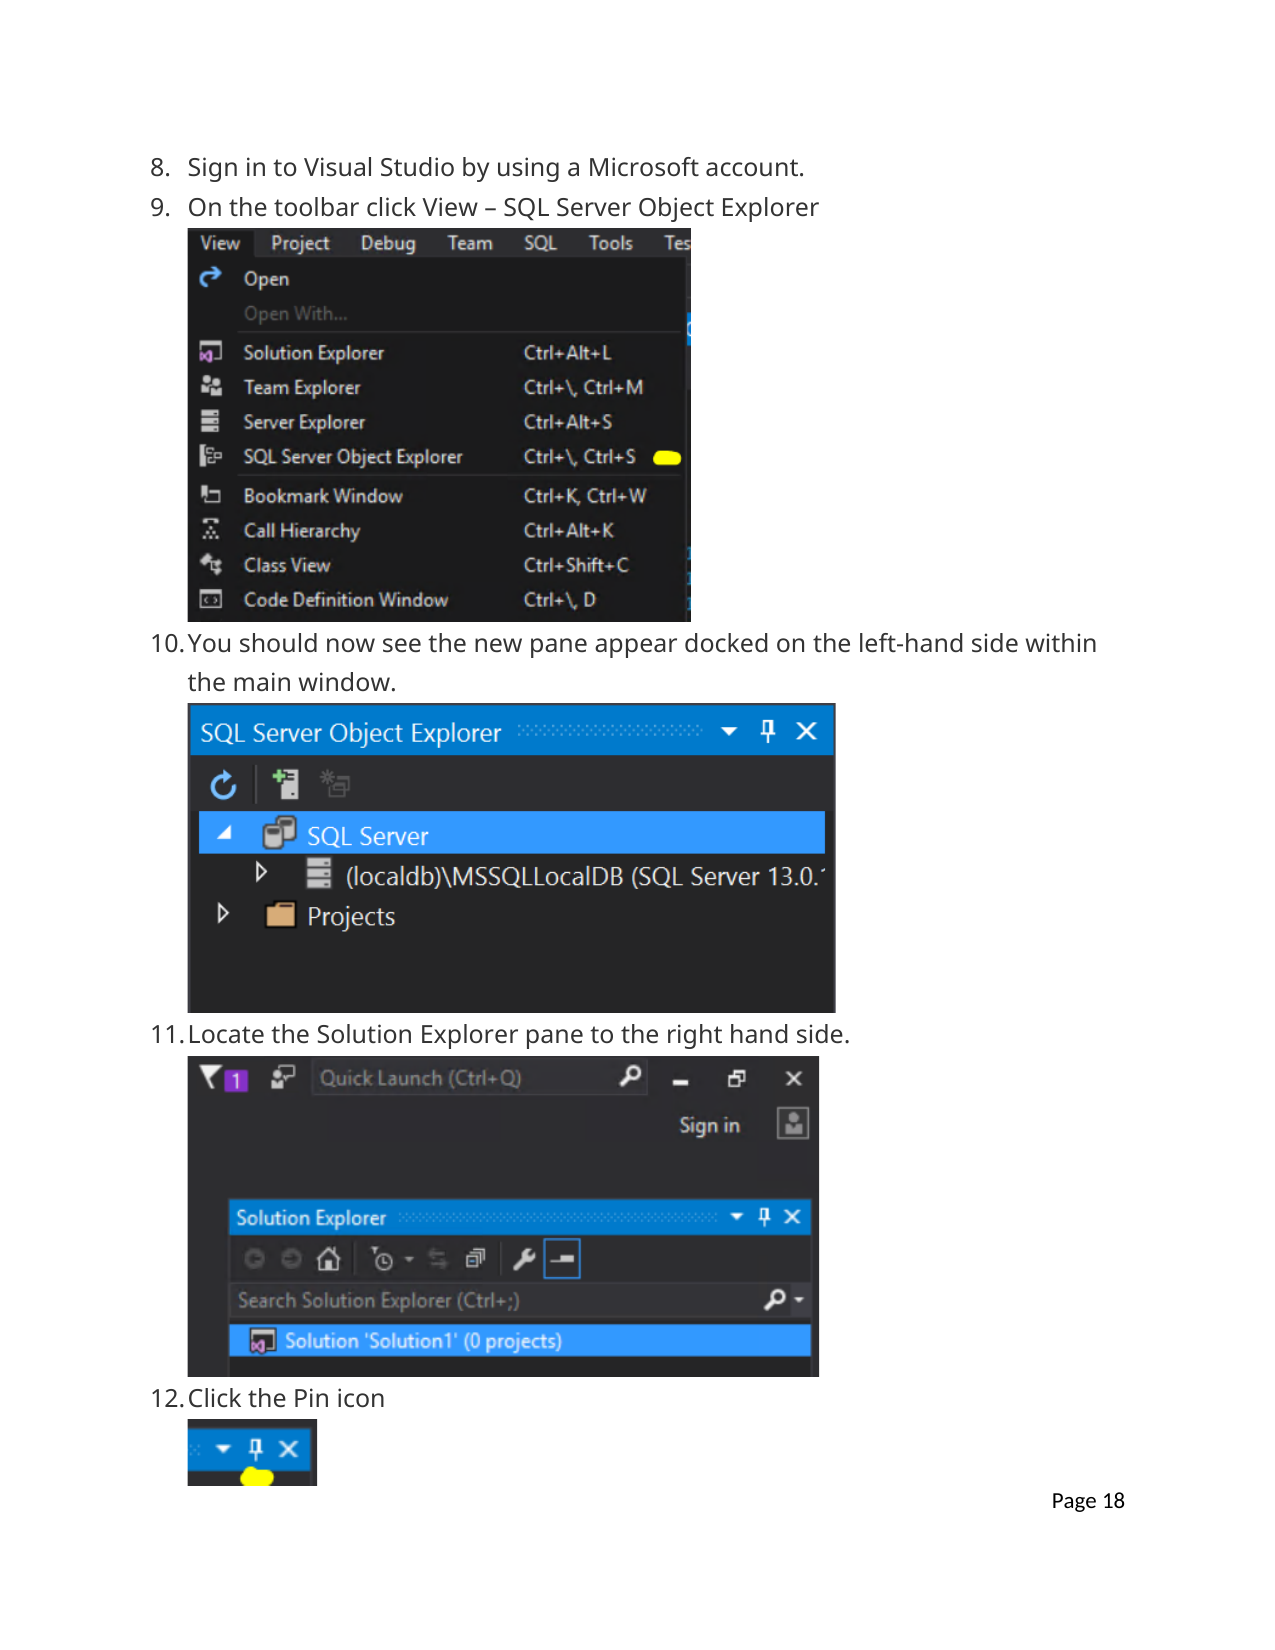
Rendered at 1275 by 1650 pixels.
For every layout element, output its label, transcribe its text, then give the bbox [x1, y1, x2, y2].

list Click the Pin icon [150, 1381, 1125, 1415]
picture [187, 1056, 820, 1377]
picture [187, 1419, 318, 1486]
picture [187, 228, 691, 622]
list On the toolbar click View – SQL Server Object Explorer [150, 189, 1125, 223]
list You should now see the new pane appear docked on the left-hand side within the main window. [150, 625, 1125, 698]
picture [187, 703, 836, 1013]
list Sign in to Visual Studio by using a Microsoft account. [150, 150, 1125, 184]
list Locate the Solution Explorer pane to the right hand side. [150, 1017, 1125, 1051]
